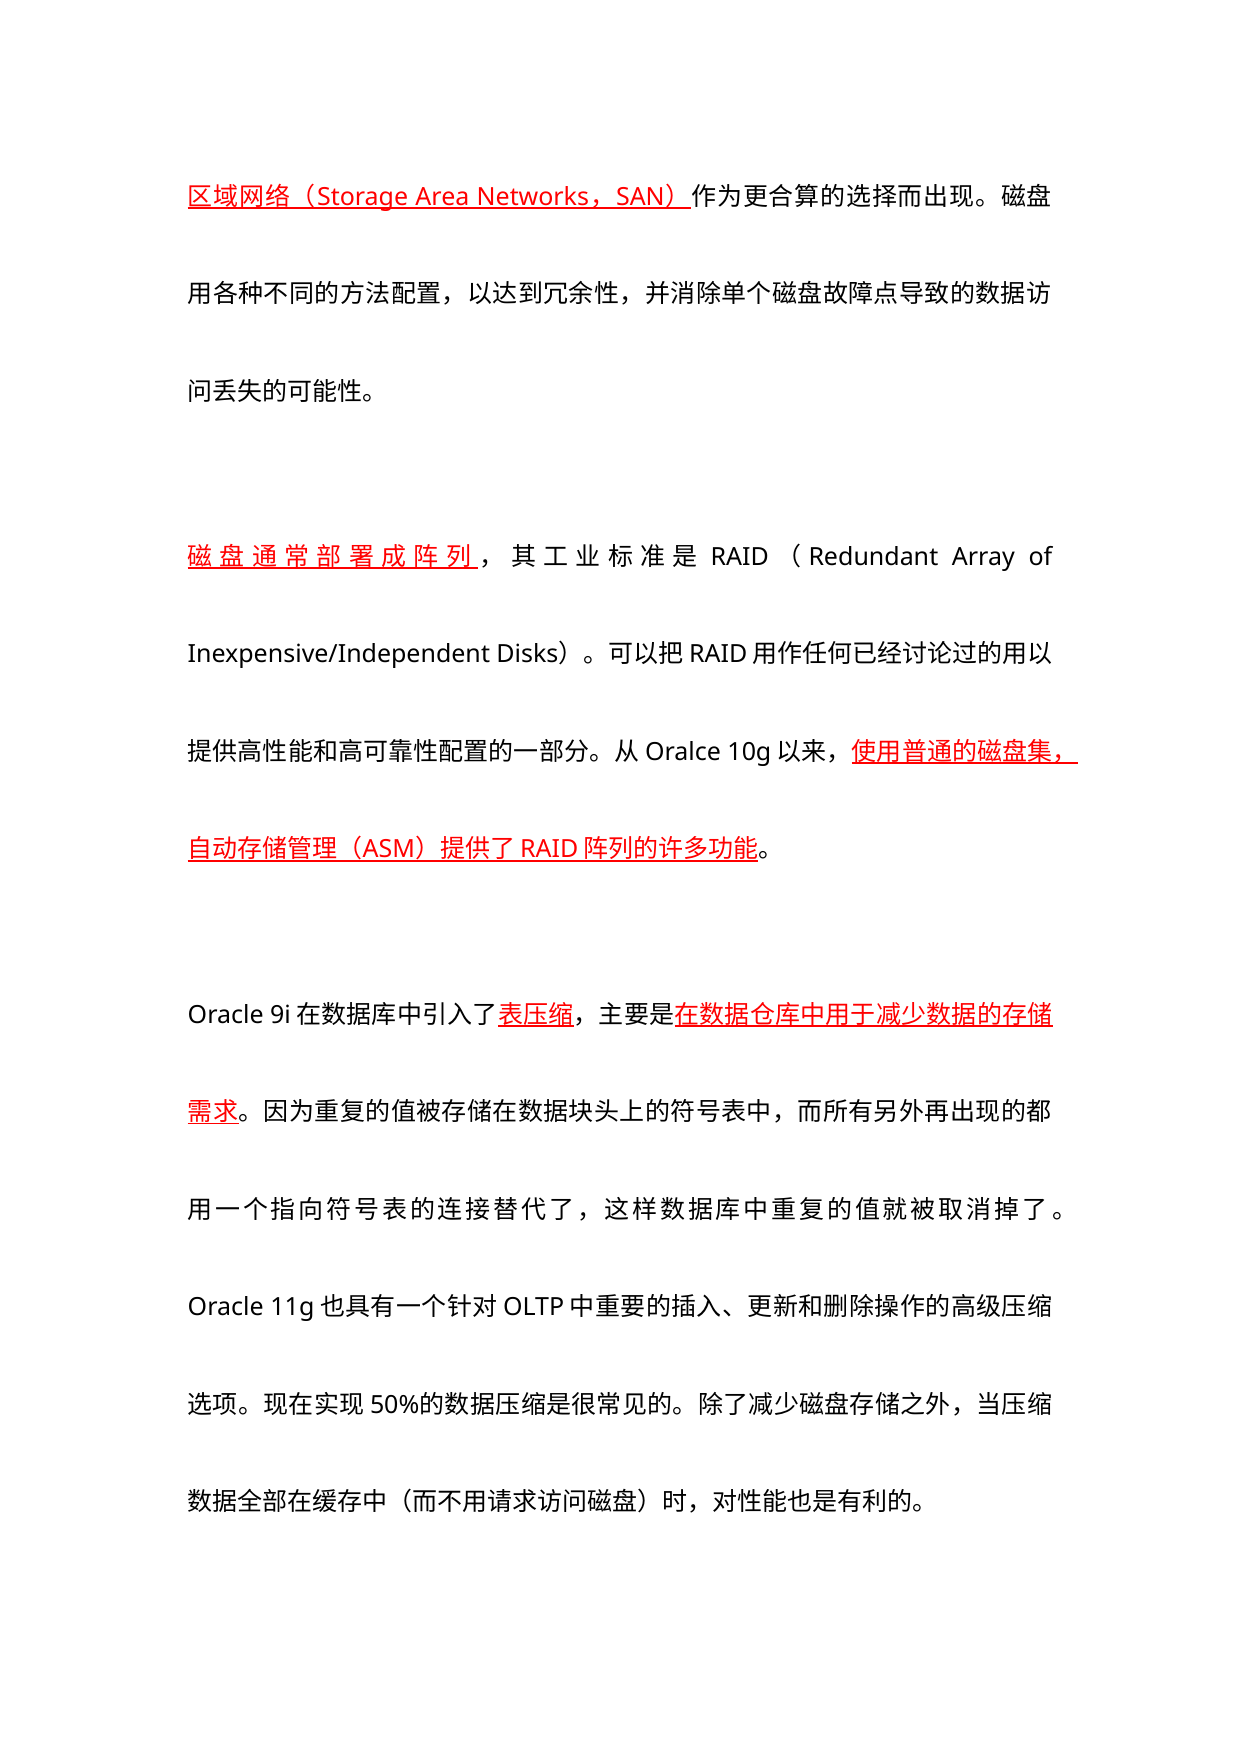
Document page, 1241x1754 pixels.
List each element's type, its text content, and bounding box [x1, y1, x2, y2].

text 磁盘通常部署成阵列，其工业标准是RAID（Redundant Array of Inexpensive/Independent Disks）。可以把RAID用作任何已经讨论过的用以提供高性能和高可靠性配置的一部分。从Oralce 10g以来，使用普通的磁盘集，自动存储管理（ASM）提供了RAID阵列的许多功能。 [187, 522, 1053, 879]
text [187, 162, 1053, 422]
text Oracle 9i在数据库中引入了表压缩，主要是在数据仓库中用于减少数据的存储需求。因为重复的值被存储在数据块头上的符号表中，而所有另外再出现的都用一个指向符号表的连接替代了，这样数据库中重复的值就被取消掉了。Oracle 11g也具有一个针对OLTP中重要的插入、更新和删除操作的高级压缩选项。现在实现50%的数据压缩是很常见的。除了减少磁盘存储之外，当压缩数据全部在缓存中（而不用请求访问磁盘）时，对性能也是有利的。 [187, 980, 1053, 1532]
